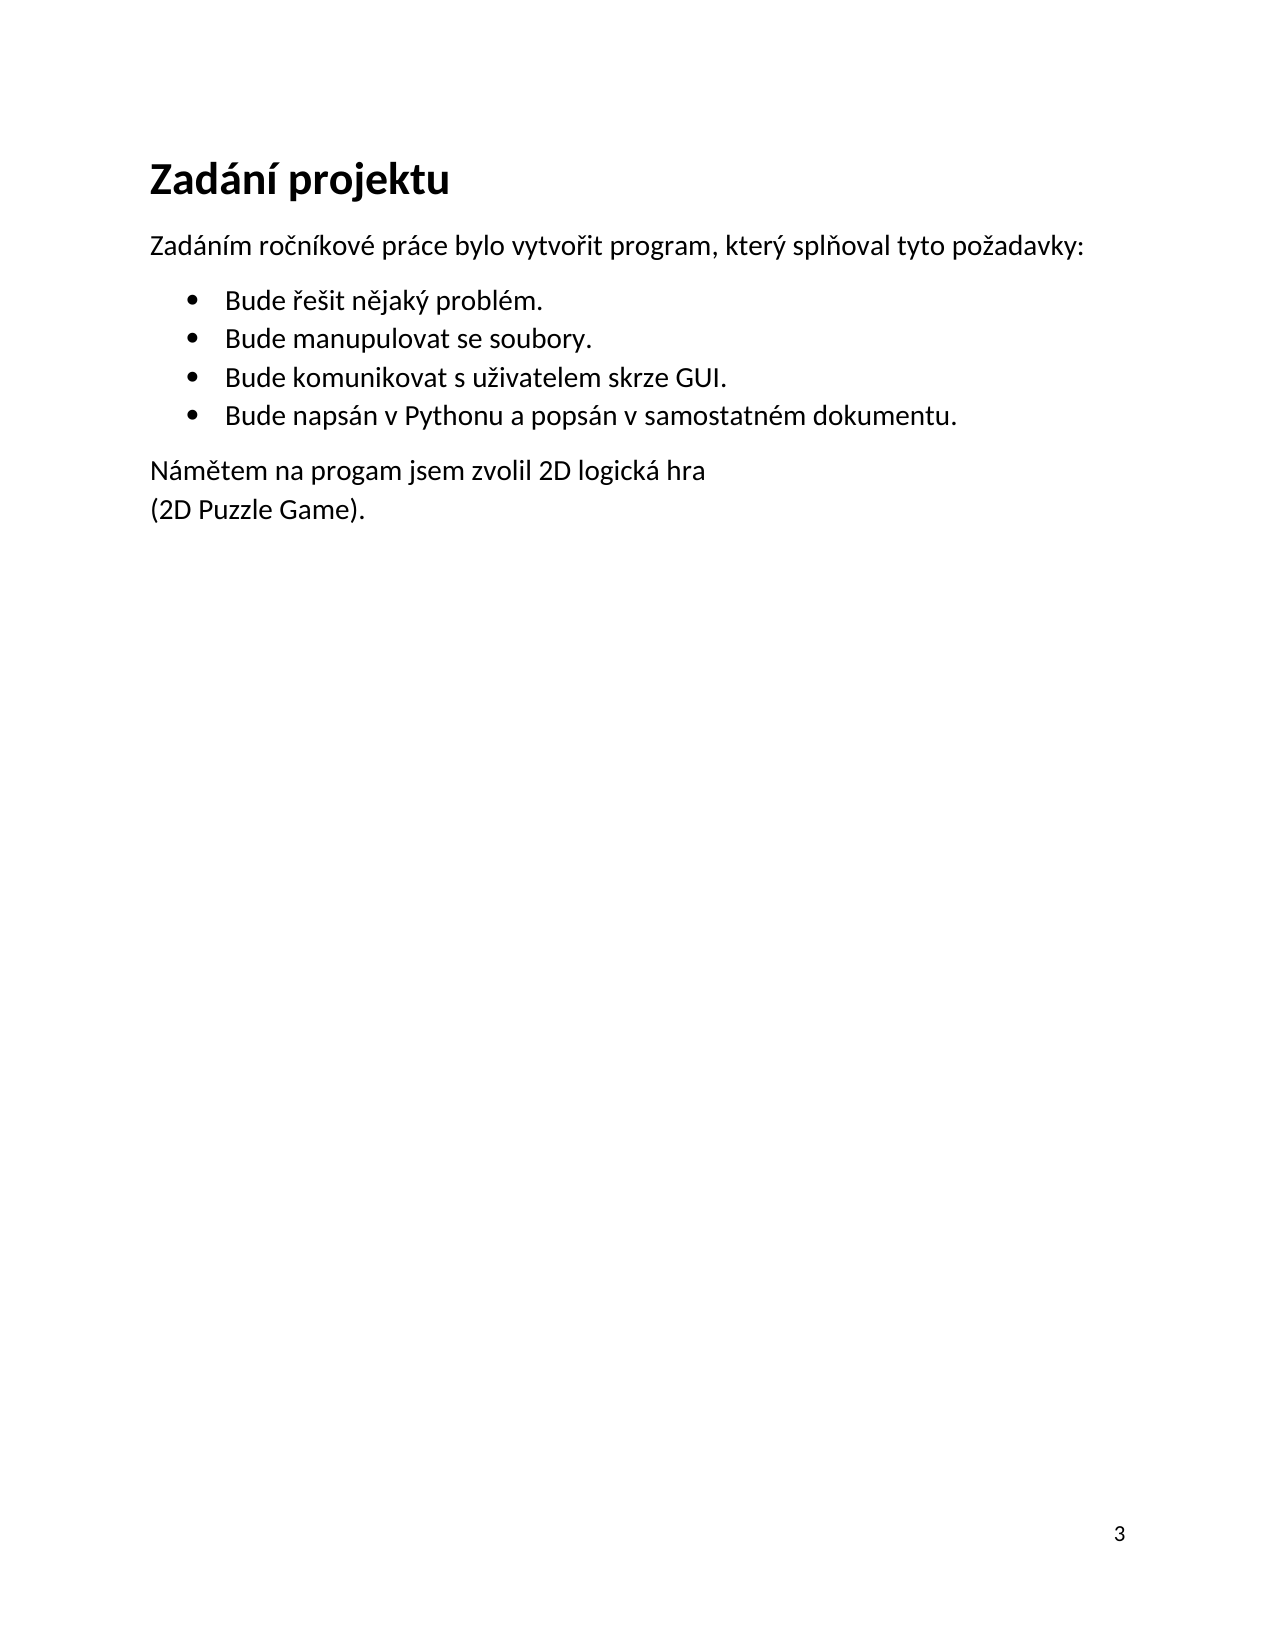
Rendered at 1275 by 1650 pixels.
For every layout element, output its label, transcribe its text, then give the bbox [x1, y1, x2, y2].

list Bude komunikovat s uživatelem skrze GUI. [187, 359, 1125, 394]
list Bude napsán v Pythonu a popsán v samostatném dokumentu. [187, 397, 1125, 433]
list Bude manupulovat se soubory. [187, 321, 1125, 356]
text Námětem na progam jsem zvolil 2D logická hra (2D Puzzle Game). [150, 452, 1125, 527]
text Zadání projektu [150, 150, 1125, 206]
list Bude řešit nějaký problém. [187, 282, 1125, 318]
text Zadáním ročníkové práce bylo vytvořit program, který splňoval tyto požadavky: [150, 227, 1125, 263]
